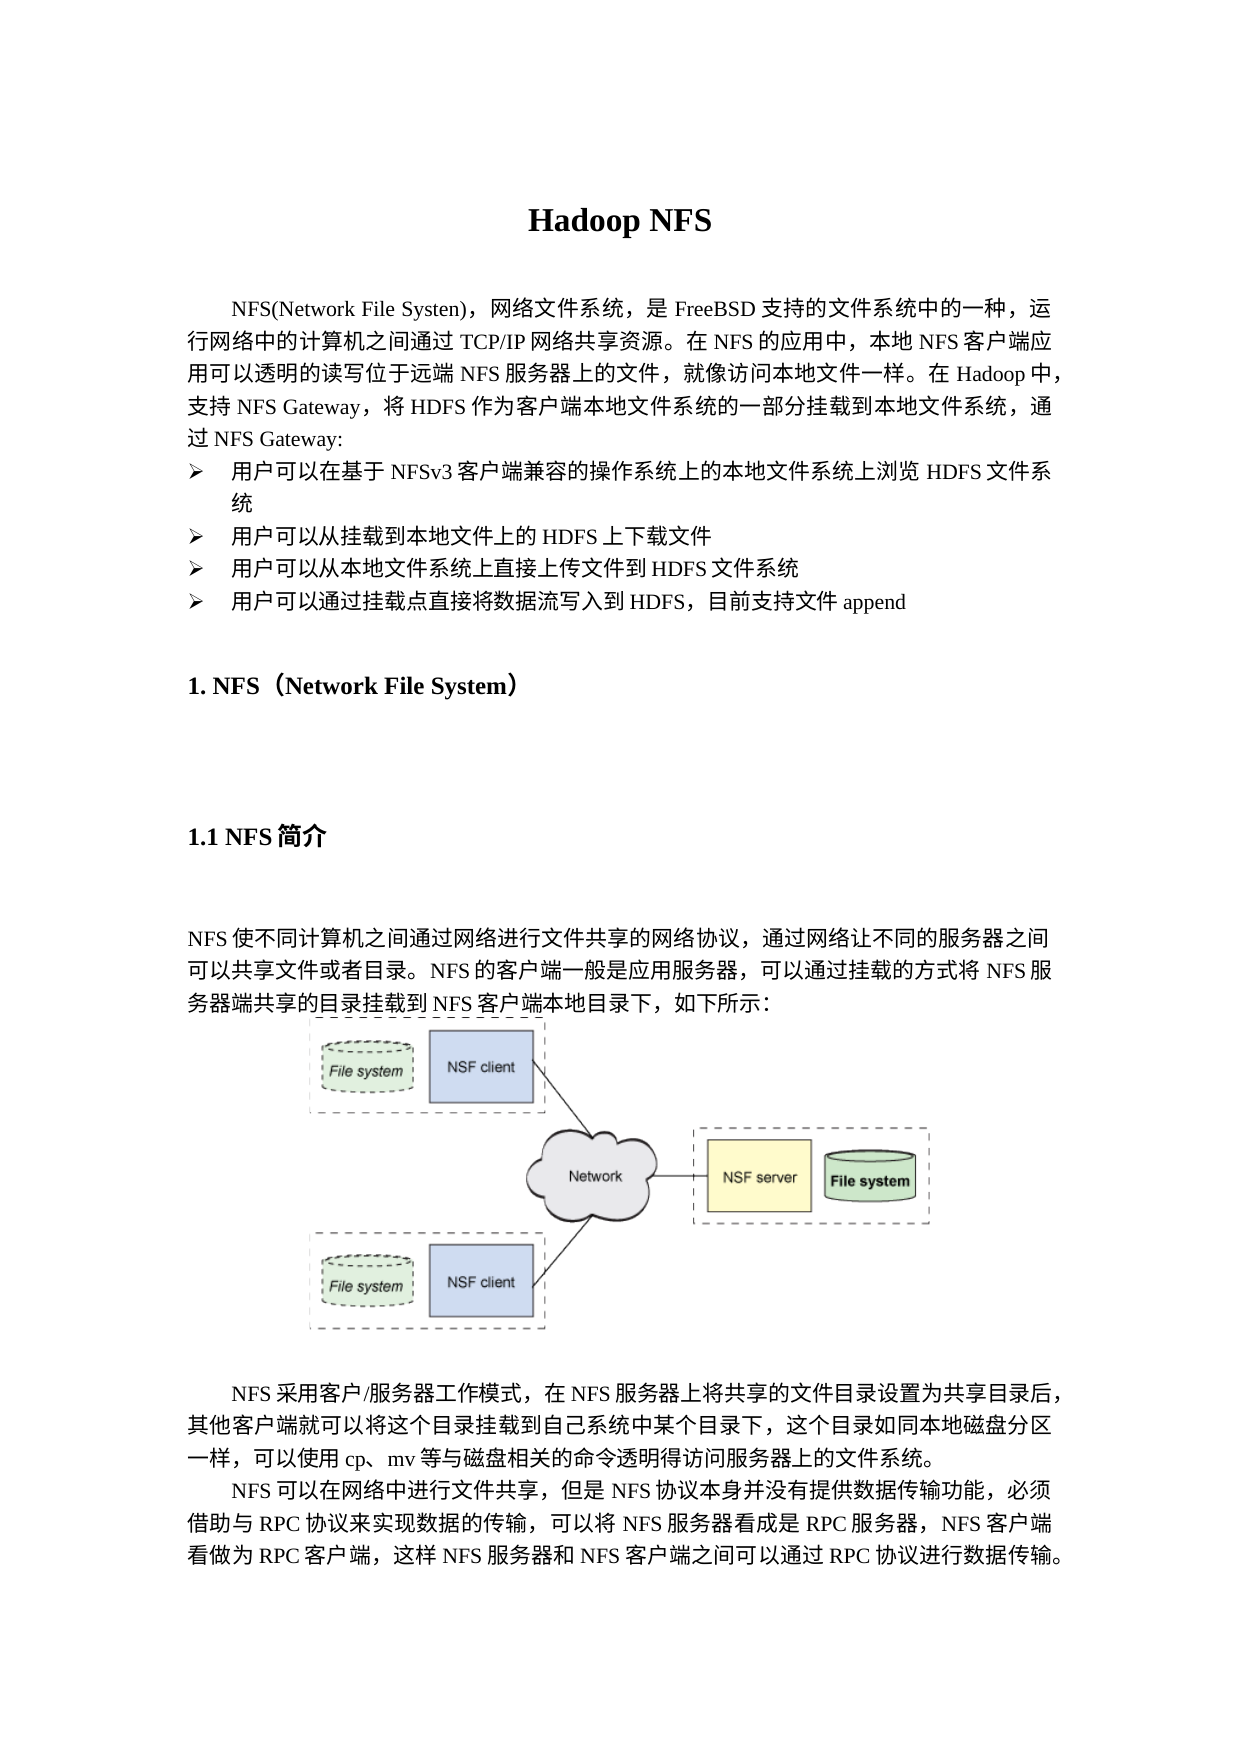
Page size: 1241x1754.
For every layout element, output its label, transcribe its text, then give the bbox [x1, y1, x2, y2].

text NFS(Network File Systen)，网络文件系统，是FreeBSD支持的文件系统中的一种，运行网络中的计算机之间通过TCP/IP网络共享资源。在NFS的应用中，本地NFS客户端应用可以透明的读写位于远端NFS服务器上的文件，就像访问本地文件一样。在Hadoop中，支持NFS Gateway，将HDFS作为客户端本地文件系统的一部分挂载到本地文件系统，通过NFS Gateway: [187, 291, 1053, 453]
list 用户可以从本地文件系统上直接上传文件到HDFS文件系统 [187, 551, 1053, 583]
list 用户可以从挂载到本地文件上的HDFS上下载文件 [187, 518, 1053, 551]
subtitle 1. NFS（Network File System） [187, 651, 1053, 716]
picture [309, 1017, 931, 1330]
text NFS采用客户/服务器工作模式，在NFS服务器上将共享的文件目录设置为共享目录后，其他客户端就可以将这个目录挂载到自己系统中某个目录下，这个目录如同本地磁盘分区一样，可以使用cp、mv等与磁盘相关的命令透明得访问服务器上的文件系统。 [187, 1375, 1053, 1473]
list 用户可以在基于NFSv3客户端兼容的操作系统上的本地文件系统上浏览HDFS文件系统 [187, 453, 1053, 518]
list 用户可以通过挂载点直接将数据流写入到HDFS，目前支持文件append [187, 583, 1053, 616]
subtitle 1.1 NFS简介 [187, 802, 1053, 867]
text NFS使不同计算机之间通过网络进行文件共享的网络协议，通过网络让不同的服务器之间可以共享文件或者目录。NFS的客户端一般是应用服务器，可以通过挂载的方式将NFS服务器端共享的目录挂载到NFS客户端本地目录下，如下所示： [187, 920, 1053, 1018]
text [187, 1473, 1053, 1570]
title Hadoop NFS [187, 187, 1053, 252]
